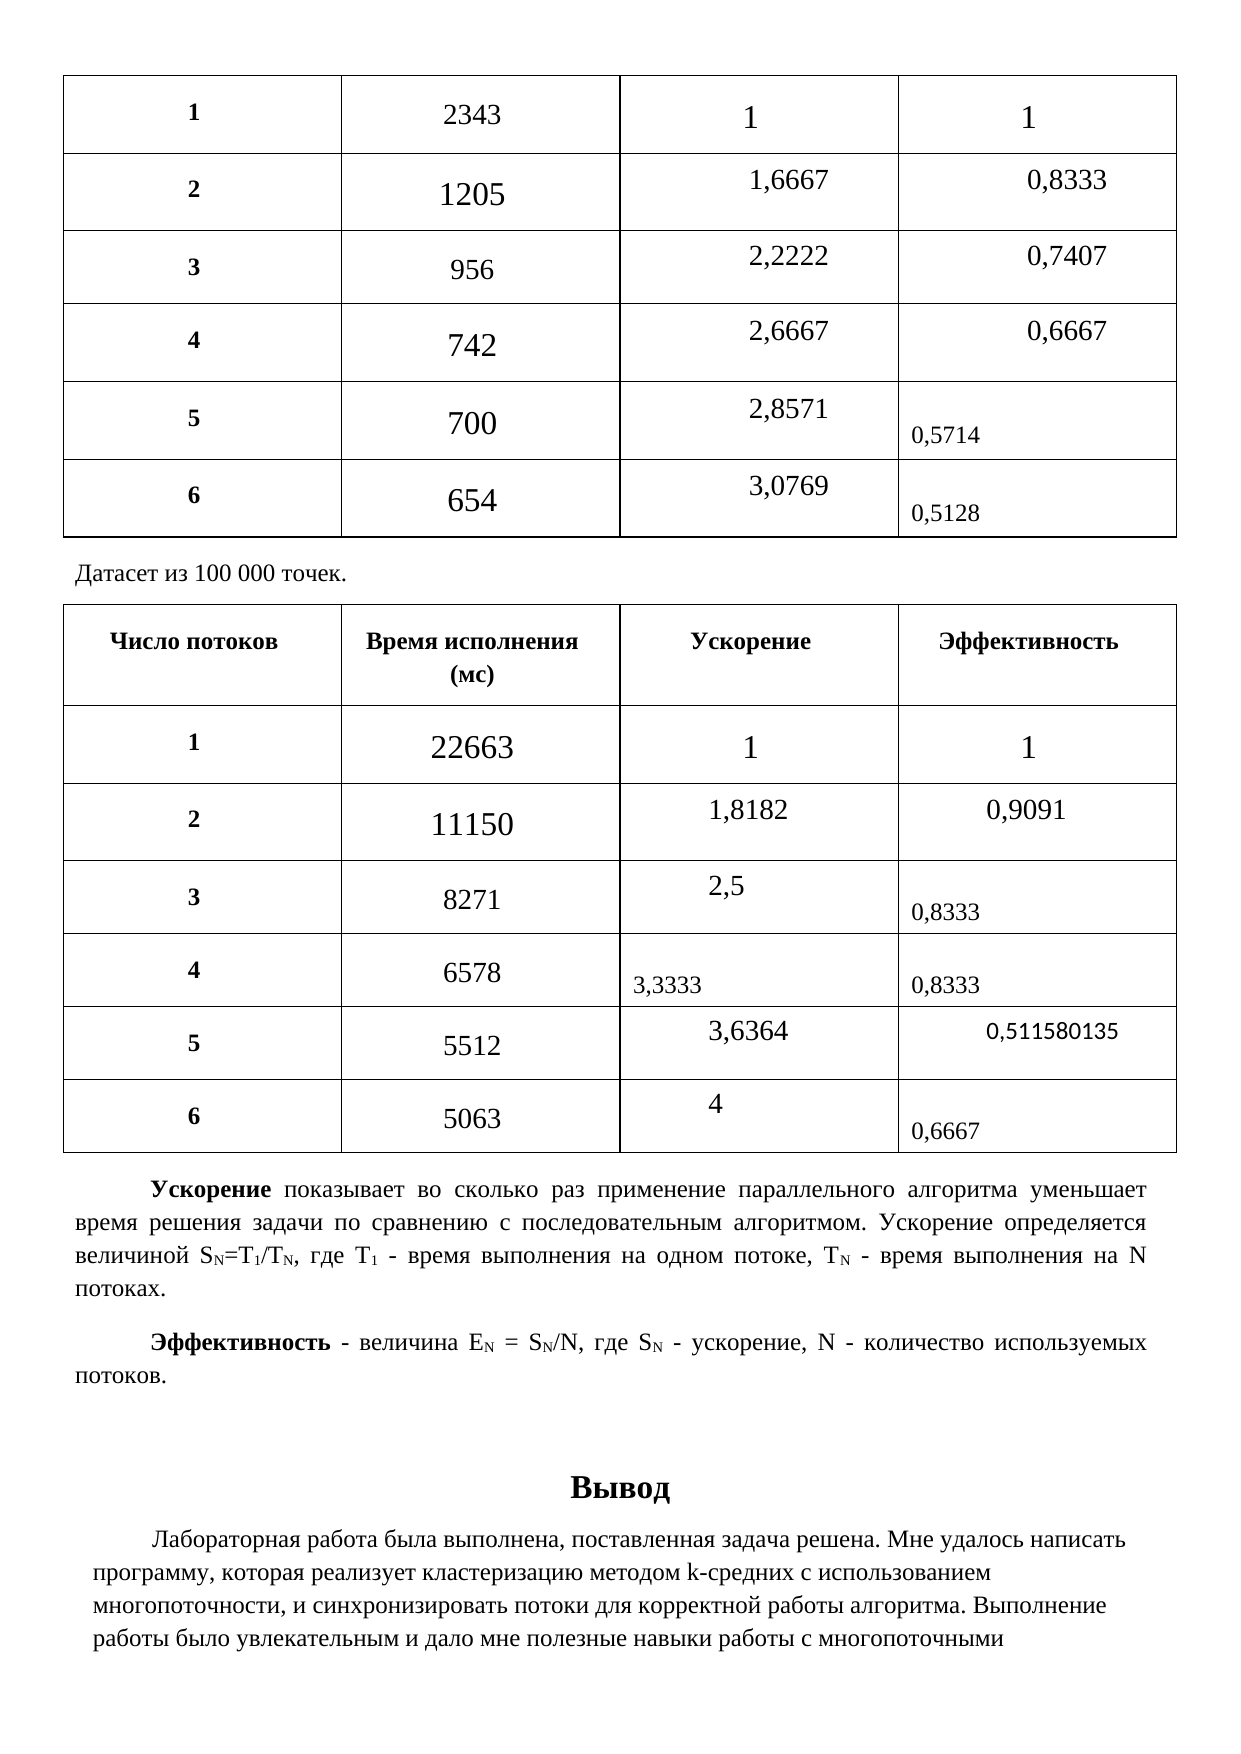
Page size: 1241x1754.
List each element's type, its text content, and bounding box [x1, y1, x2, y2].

table_cell 3,6364 [621, 1007, 898, 1079]
table_cell 2,6667 [621, 304, 898, 381]
table_cell 1 [64, 76, 341, 153]
table_cell 6578 [342, 934, 619, 1006]
text Ускорение показывает во сколько раз применение параллельного алгоритма уменьшает время решения задачи по сравнению с последовательным алгоритмом. Ускорение определяется величиной SN=T1/TN, где Т1 - время выполнения на одном потоке, TN - время выполнения на N потоках. [75, 1174, 1147, 1302]
table_header Время исполнения (мс) [342, 605, 619, 705]
table_cell 0,8333 [899, 154, 1176, 230]
table_cell [899, 1080, 1176, 1152]
table_cell 1205 [342, 154, 619, 230]
table_cell 1 [64, 706, 341, 783]
table_cell 3 [64, 231, 341, 303]
table_cell 4 [64, 304, 341, 381]
table_cell 956 [342, 231, 619, 303]
table_cell 1 [621, 76, 898, 153]
table_cell 8271 [342, 861, 619, 933]
text Датасет из 100 000 точек. [75, 558, 1147, 587]
table_cell 6 [64, 1080, 341, 1152]
table_cell 4 [64, 934, 341, 1006]
table_cell 654 [342, 460, 619, 536]
table_header Число потоков [64, 605, 341, 705]
table_cell 2 [64, 784, 341, 860]
table_cell [899, 382, 1176, 459]
table_cell 1 [621, 706, 898, 783]
text Вывод [93, 1468, 1147, 1506]
table_cell 2,5 [621, 861, 898, 933]
table_cell 3 [64, 861, 341, 933]
table_cell 5 [64, 1007, 341, 1079]
table_cell 6 [64, 460, 341, 536]
table_cell [899, 460, 1176, 536]
table_cell 0,511580135 [899, 1007, 1176, 1079]
table_cell 2,2222 [621, 231, 898, 303]
table_cell 3,0769 [621, 460, 898, 536]
table_cell 2,8571 [621, 382, 898, 459]
table_cell 700 [342, 382, 619, 459]
table_cell 742 [342, 304, 619, 381]
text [93, 1524, 1147, 1652]
table_cell 0,6667 [899, 304, 1176, 381]
table_cell 1,6667 [621, 154, 898, 230]
table_cell 11150 [342, 784, 619, 860]
table_cell 1,8182 [621, 784, 898, 860]
table_cell [899, 861, 1176, 933]
table_cell 5512 [342, 1007, 619, 1079]
table_cell 2343 [342, 76, 619, 153]
table_cell 5063 [342, 1080, 619, 1152]
table_cell 4 [621, 1080, 898, 1152]
table_header Ускорение [621, 605, 898, 705]
table_cell 0,9091 [899, 784, 1176, 860]
table_cell 1 [899, 76, 1176, 153]
table_cell 1 [899, 706, 1176, 783]
table_header Эффективность [899, 605, 1176, 705]
table_cell [899, 934, 1176, 1006]
text Эффективность - величина EN = SN/N, где SN - ускорение, N - количество используемых потоков. [75, 1327, 1147, 1389]
table_cell [621, 934, 898, 1006]
table_cell 22663 [342, 706, 619, 783]
table_cell 2 [64, 154, 341, 230]
table_cell 5 [64, 382, 341, 459]
table_cell 0,7407 [899, 231, 1176, 303]
